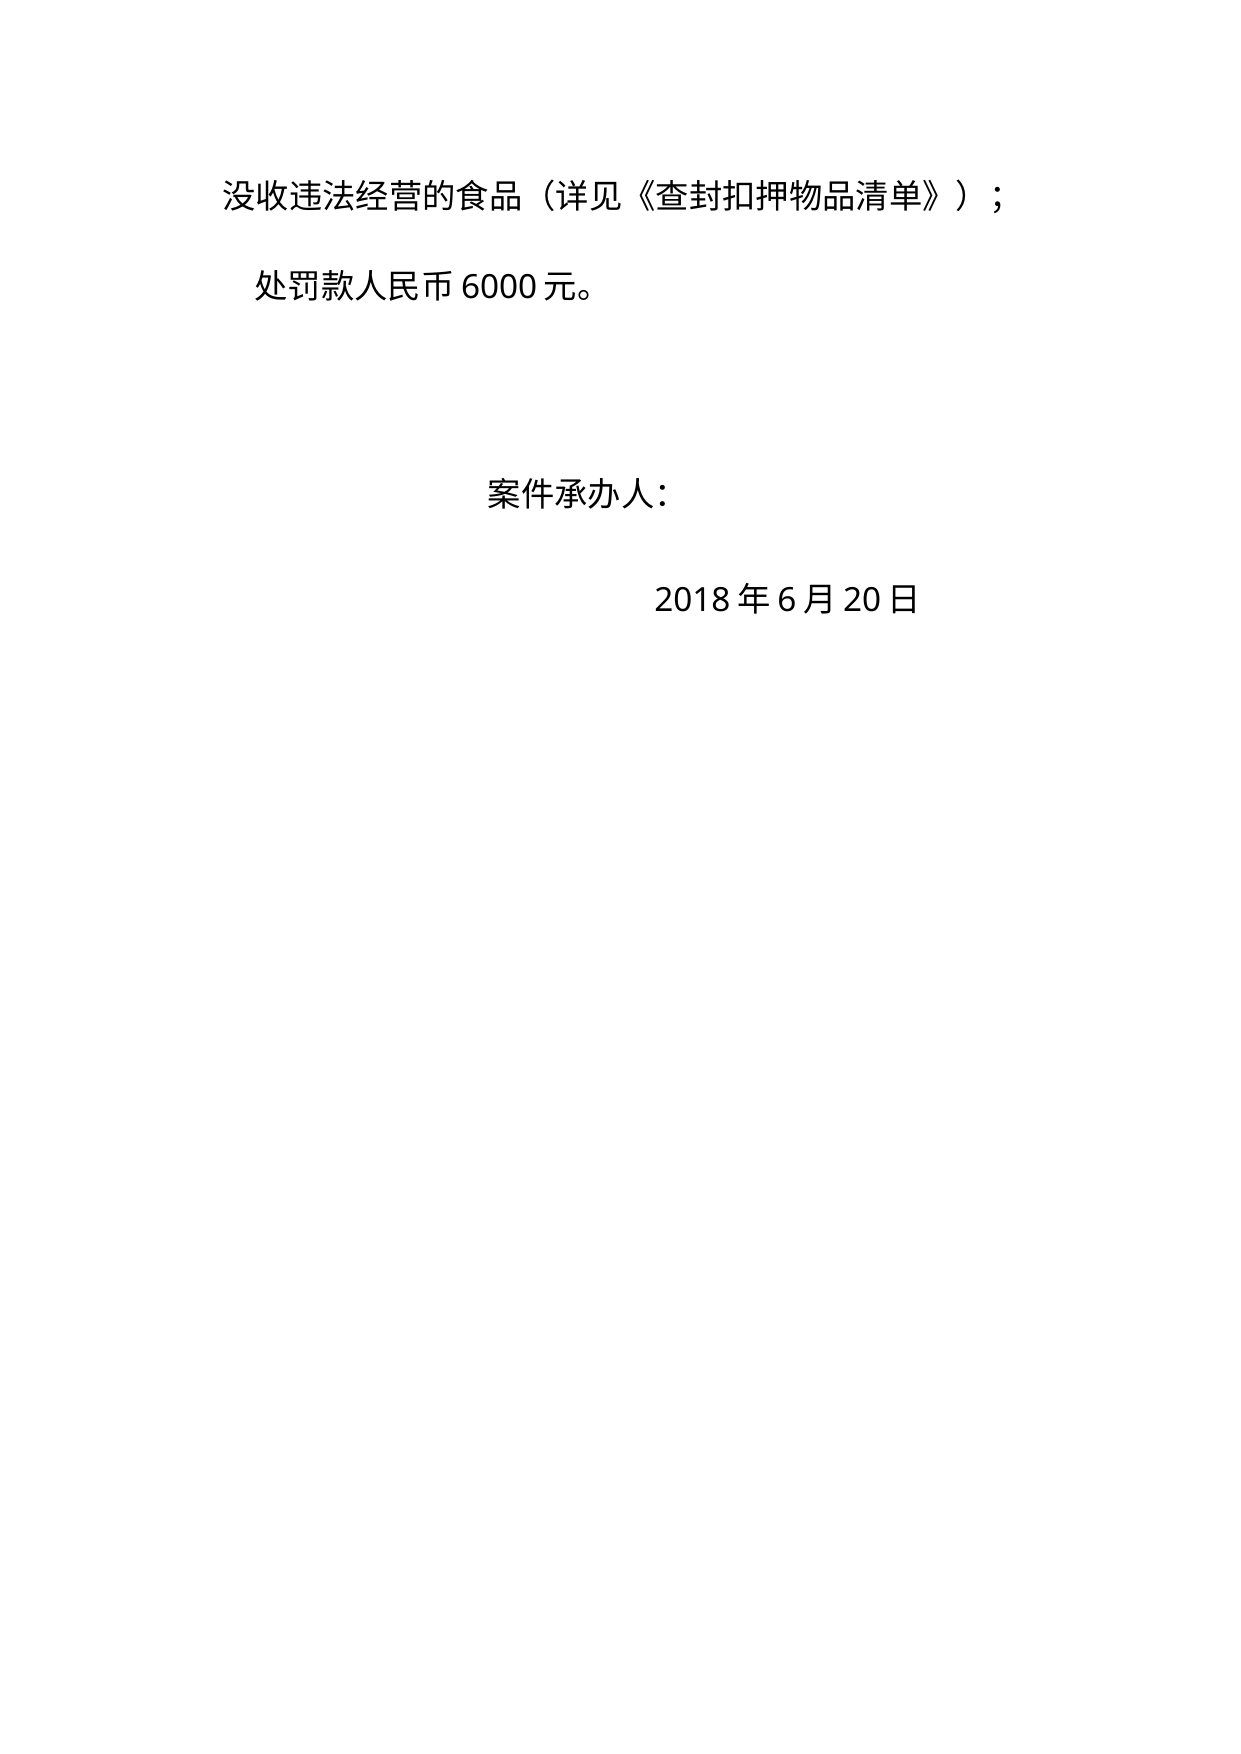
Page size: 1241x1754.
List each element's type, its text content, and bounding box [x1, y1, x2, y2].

text 处罚款人民币6000元。 [187, 251, 1053, 316]
text 案件承办人： [187, 459, 1053, 524]
text 2018年6月20日 [187, 564, 1053, 629]
text 没收违法经营的食品（详见《查封扣押物品清单》）； [187, 162, 1053, 227]
